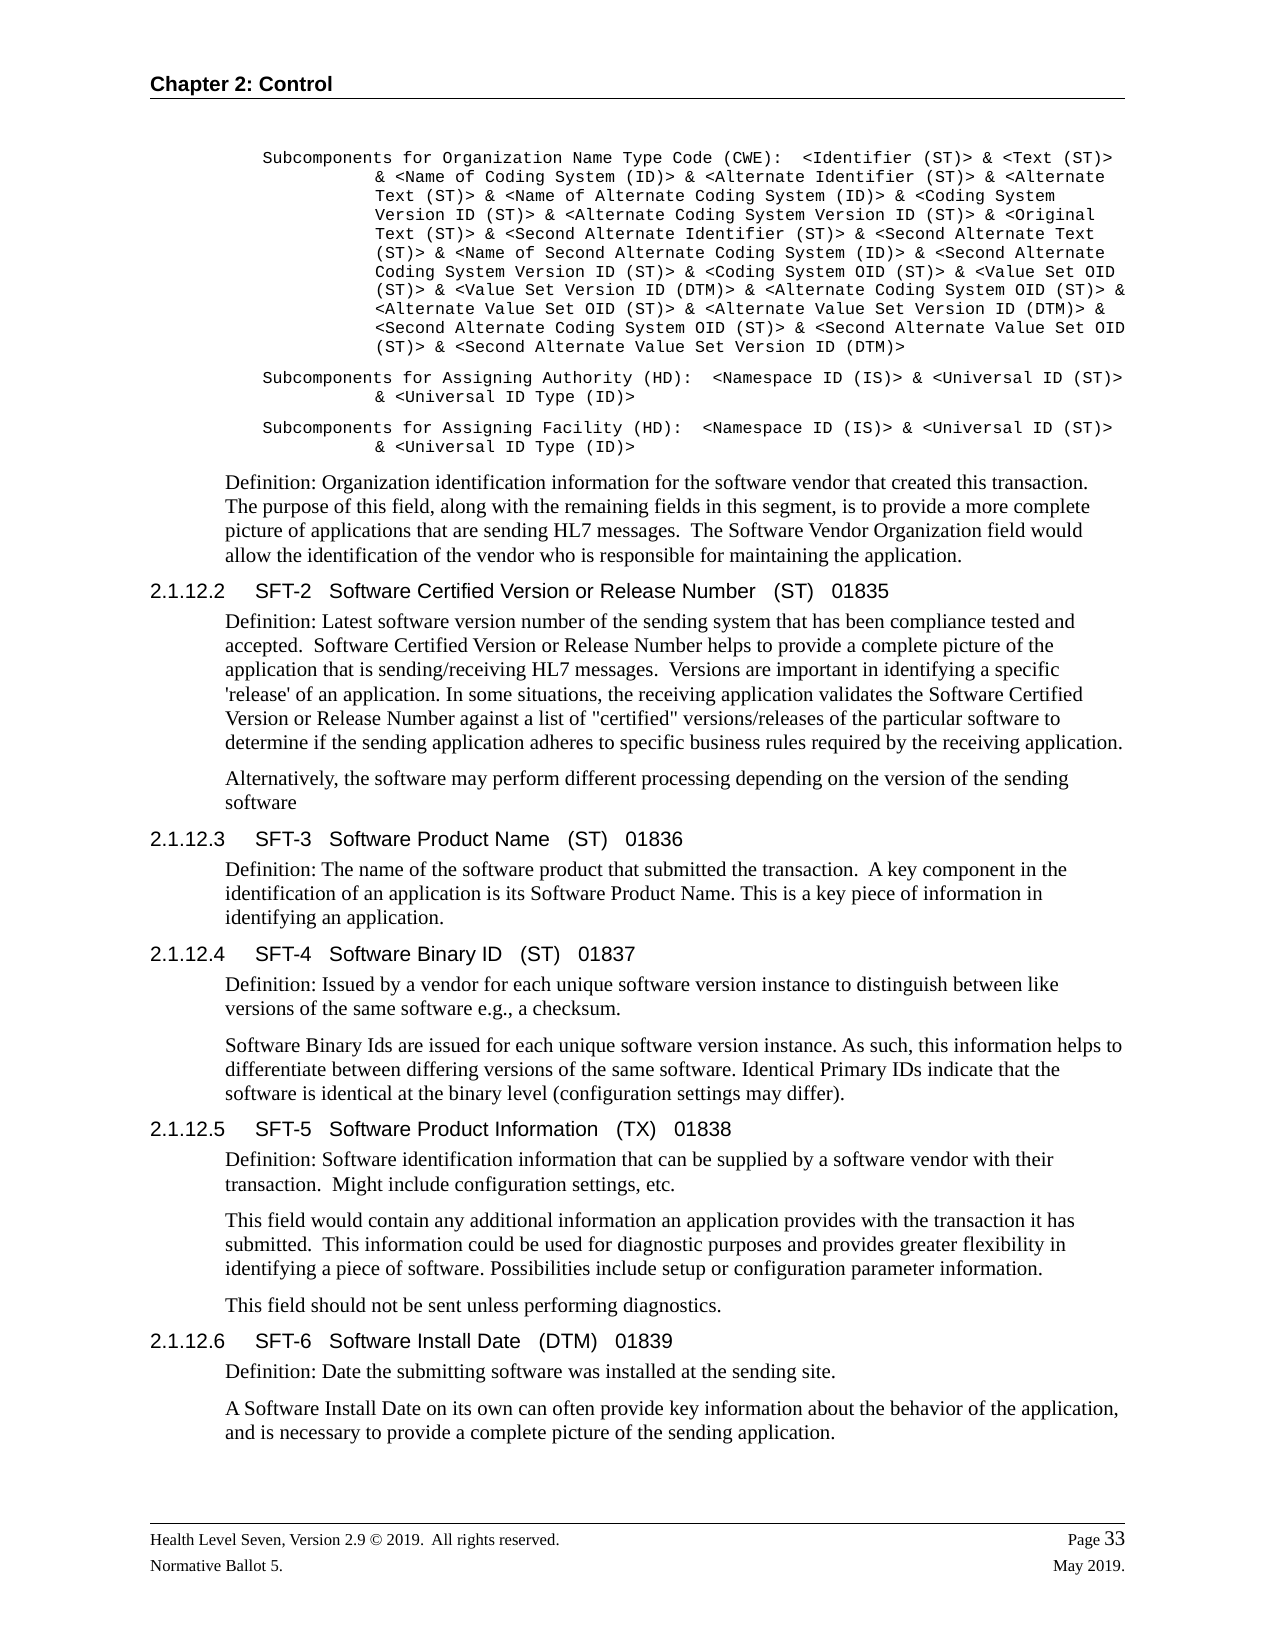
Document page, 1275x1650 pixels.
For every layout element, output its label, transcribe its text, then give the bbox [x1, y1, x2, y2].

text Definition: Organization identification information for the software vendor that created this transaction. The purpose of this field, along with the remaining fields in this segment, is to provide a more complete picture of applications that are sending HL7 messages. The Software Vendor Organization field would allow the identification of the vendor who is responsible for maintaining the application. [225, 470, 1125, 567]
text Definition: The name of the software product that submitted the transaction. A key component in the identification of an application is its Software Product Name. This is a key piece of information in identifying an application. [225, 857, 1125, 929]
text This field would contain any additional information an application provides with the transaction it has submitted. This information could be used for diagnostic purposes and provides greater flexibility in identifying a piece of software. Possibilities include setup or configuration parameter information. [225, 1208, 1125, 1280]
text A Software Install Date on its own can often provide key information about the behavior of the application, and is necessary to provide a complete picture of the sending application. [225, 1396, 1125, 1444]
subtitle SFT-6 Software Install Date (DTM) 01839 [150, 1329, 1125, 1353]
text Subcomponents for Organization Name Type Code (CWE): <Identifier (ST)> & <Text (ST)> & <Name of Coding System (ID)> & <Alternate Identifier (ST)> & <Alternate Text (ST)> & <Name of Alternate Coding System (ID)> & <Coding System Version ID (ST)> & <Alternate Coding System Version ID (ST)> & <Original Text (ST)> & <Second Alternate Identifier (ST)> & <Second Alternate Text (ST)> & <Name of Second Alternate Coding System (ID)> & <Second Alternate Coding System Version ID (ST)> & <Coding System OID (ST)> & <Value Set OID (ST)> & <Value Set Version ID (DTM)> & <Alternate Coding System OID (ST)> & <Alternate Value Set OID (ST)> & <Alternate Value Set Version ID (DTM)> & <Second Alternate Coding System OID (ST)> & <Second Alternate Value Set OID (ST)> & <Second Alternate Value Set Version ID (DTM)> [262, 150, 1125, 357]
text Subcomponents for Assigning Facility (HD): <Namespace ID (IS)> & <Universal ID (ST)> & <Universal ID Type (ID)> [262, 420, 1125, 458]
text Definition: Software identification information that can be supplied by a software vendor with their transaction. Might include configuration settings, etc. [225, 1147, 1125, 1196]
text This field should not be sent unless performing diagnostics. [225, 1293, 1125, 1317]
text Alternatively, the software may perform different processing depending on the version of the sending software [225, 766, 1125, 814]
text Software Binary Ids are issued for each unique software version instance. As such, this information helps to differentiate between differing versions of the same software. Identical Primary IDs indicate that the software is identical at the binary level (configuration settings may differ). [225, 1032, 1125, 1105]
subtitle SFT-3 Software Product Name (ST) 01836 [150, 827, 1125, 851]
text Definition: Issued by a vendor for each unique software version instance to distinguish between like versions of the same software e.g., a checksum. [225, 972, 1125, 1020]
text Definition: Latest software version number of the sending system that has been compliance tested and accepted. Software Certified Version or Release Number helps to provide a complete picture of the application that is sending/receiving HL7 messages. Versions are important in identifying a specific 'release' of an application. In some situations, the receiving application validates the Software Certified Version or Release Number against a list of "certified" versions/releases of the particular software to determine if the sending application adheres to specific business rules required by the receiving application. [225, 609, 1125, 754]
text Definition: Date the submitting software was installed at the sending site. [225, 1359, 1125, 1383]
subtitle SFT-5 Software Product Information (TX) 01838 [150, 1117, 1125, 1141]
subtitle SFT-2 Software Certified Version or Release Number (ST) 01835 [150, 579, 1125, 603]
text Subcomponents for Assigning Authority (HD): <Namespace ID (IS)> & <Universal ID (ST)> & <Universal ID Type (ID)> [262, 370, 1125, 408]
subtitle SFT-4 Software Binary ID (ST) 01837 [150, 942, 1125, 966]
